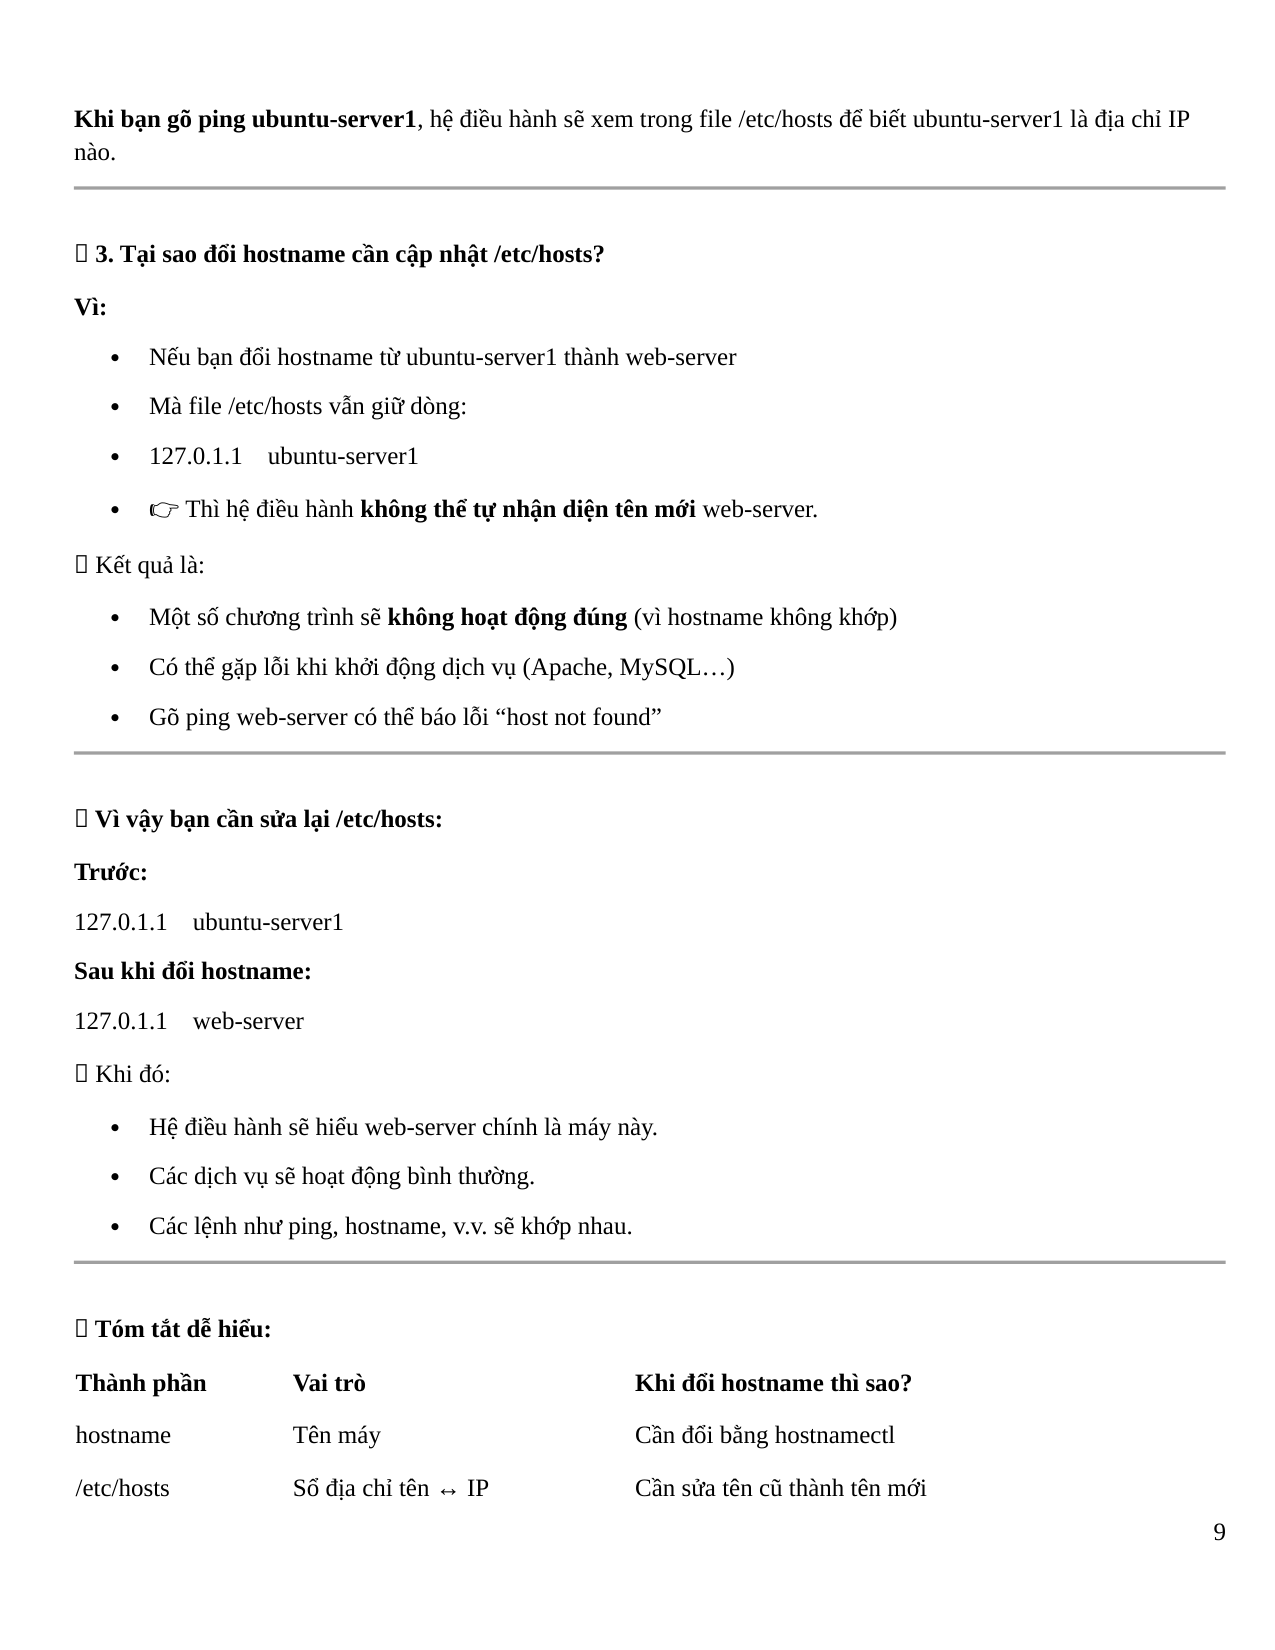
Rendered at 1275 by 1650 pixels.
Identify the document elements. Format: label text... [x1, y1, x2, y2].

list Các dịch vụ sẽ hoạt động bình thường. [111, 1161, 1226, 1190]
text 127.0.1.1 web-server [74, 1006, 1226, 1035]
text Khi bạn gõ ping ubuntu-server1, hệ điều hành sẽ xem trong file /etc/hosts để biết ubuntu-server1 là địa chỉ IP nào. [74, 104, 1226, 166]
list Các lệnh như ping, hostname, v.v. sẽ khớp nhau. [111, 1211, 1226, 1240]
list Mà file /etc/hosts vẫn giữ dòng: [111, 391, 1226, 420]
text 127.0.1.1 ubuntu-server1 [74, 907, 1226, 935]
text ✅ Tóm tắt dễ hiểu: [74, 1310, 1226, 1344]
list Một số chương trình sẽ không hoạt động đúng (vì hostname không khớp) [111, 602, 1226, 631]
text ✅ Khi đó: [74, 1056, 1226, 1090]
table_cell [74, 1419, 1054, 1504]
text Trước: [74, 857, 1226, 886]
text 🔸 3. Tại sao đổi hostname cần cập nhật /etc/hosts? [74, 236, 1226, 270]
list Hệ điều hành sẽ hiểu web-server chính là máy này. [111, 1112, 1226, 1140]
text 🔧 Vì vậy bạn cần sửa lại /etc/hosts: [74, 801, 1226, 835]
text Vì: [74, 292, 1226, 321]
text Sau khi đổi hostname: [74, 956, 1226, 985]
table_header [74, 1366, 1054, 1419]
list 127.0.1.1 ubuntu-server1 [111, 441, 1226, 470]
list Có thể gặp lỗi khi khởi động dịch vụ (Apache, MySQL…) [111, 652, 1226, 681]
text 📌 Kết quả là: [74, 547, 1226, 581]
list Nếu bạn đổi hostname từ ubuntu-server1 thành web-server [111, 342, 1226, 370]
list Gõ ping web-server có thể báo lỗi “host not found” [111, 702, 1226, 731]
list 👉 Thì hệ điều hành không thể tự nhận diện tên mới web-server. [111, 491, 1226, 525]
